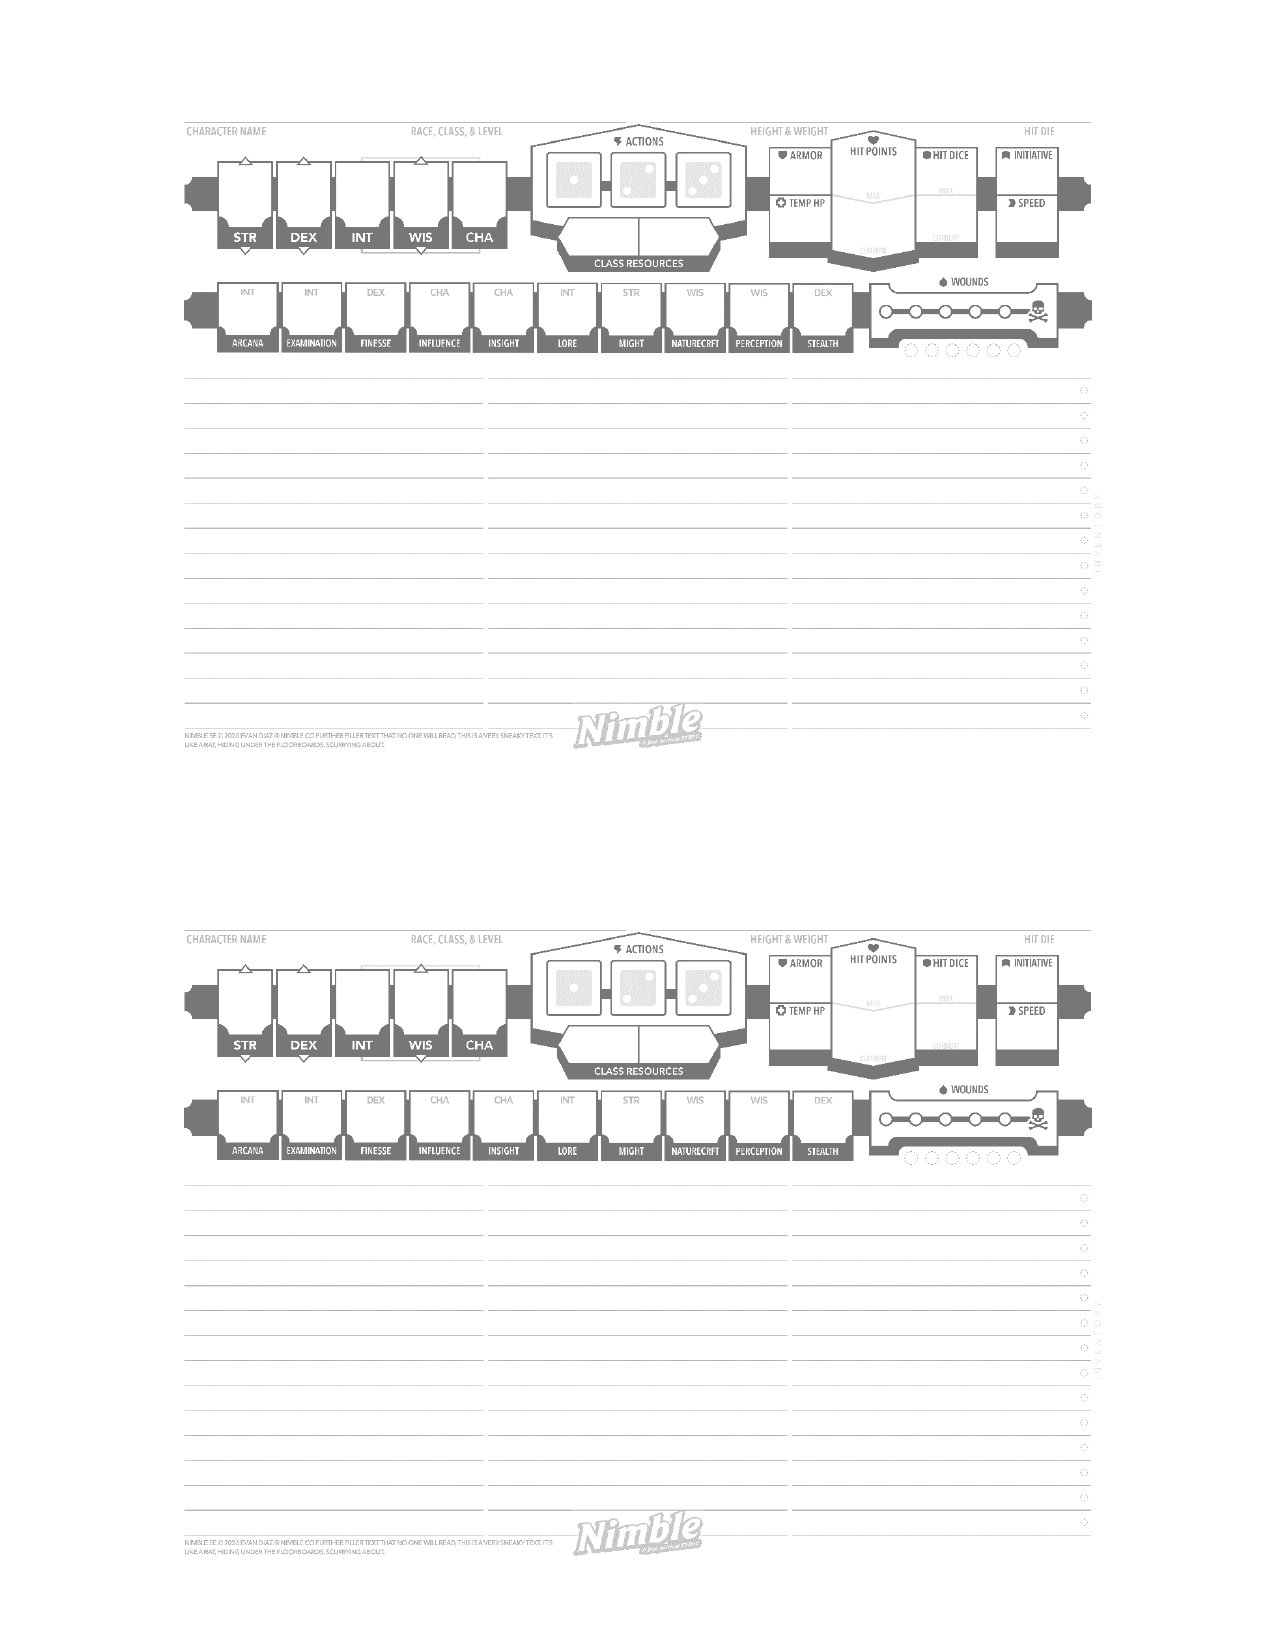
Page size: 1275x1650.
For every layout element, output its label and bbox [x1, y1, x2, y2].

picture [150, 75, 1125, 763]
picture [150, 882, 1125, 1570]
